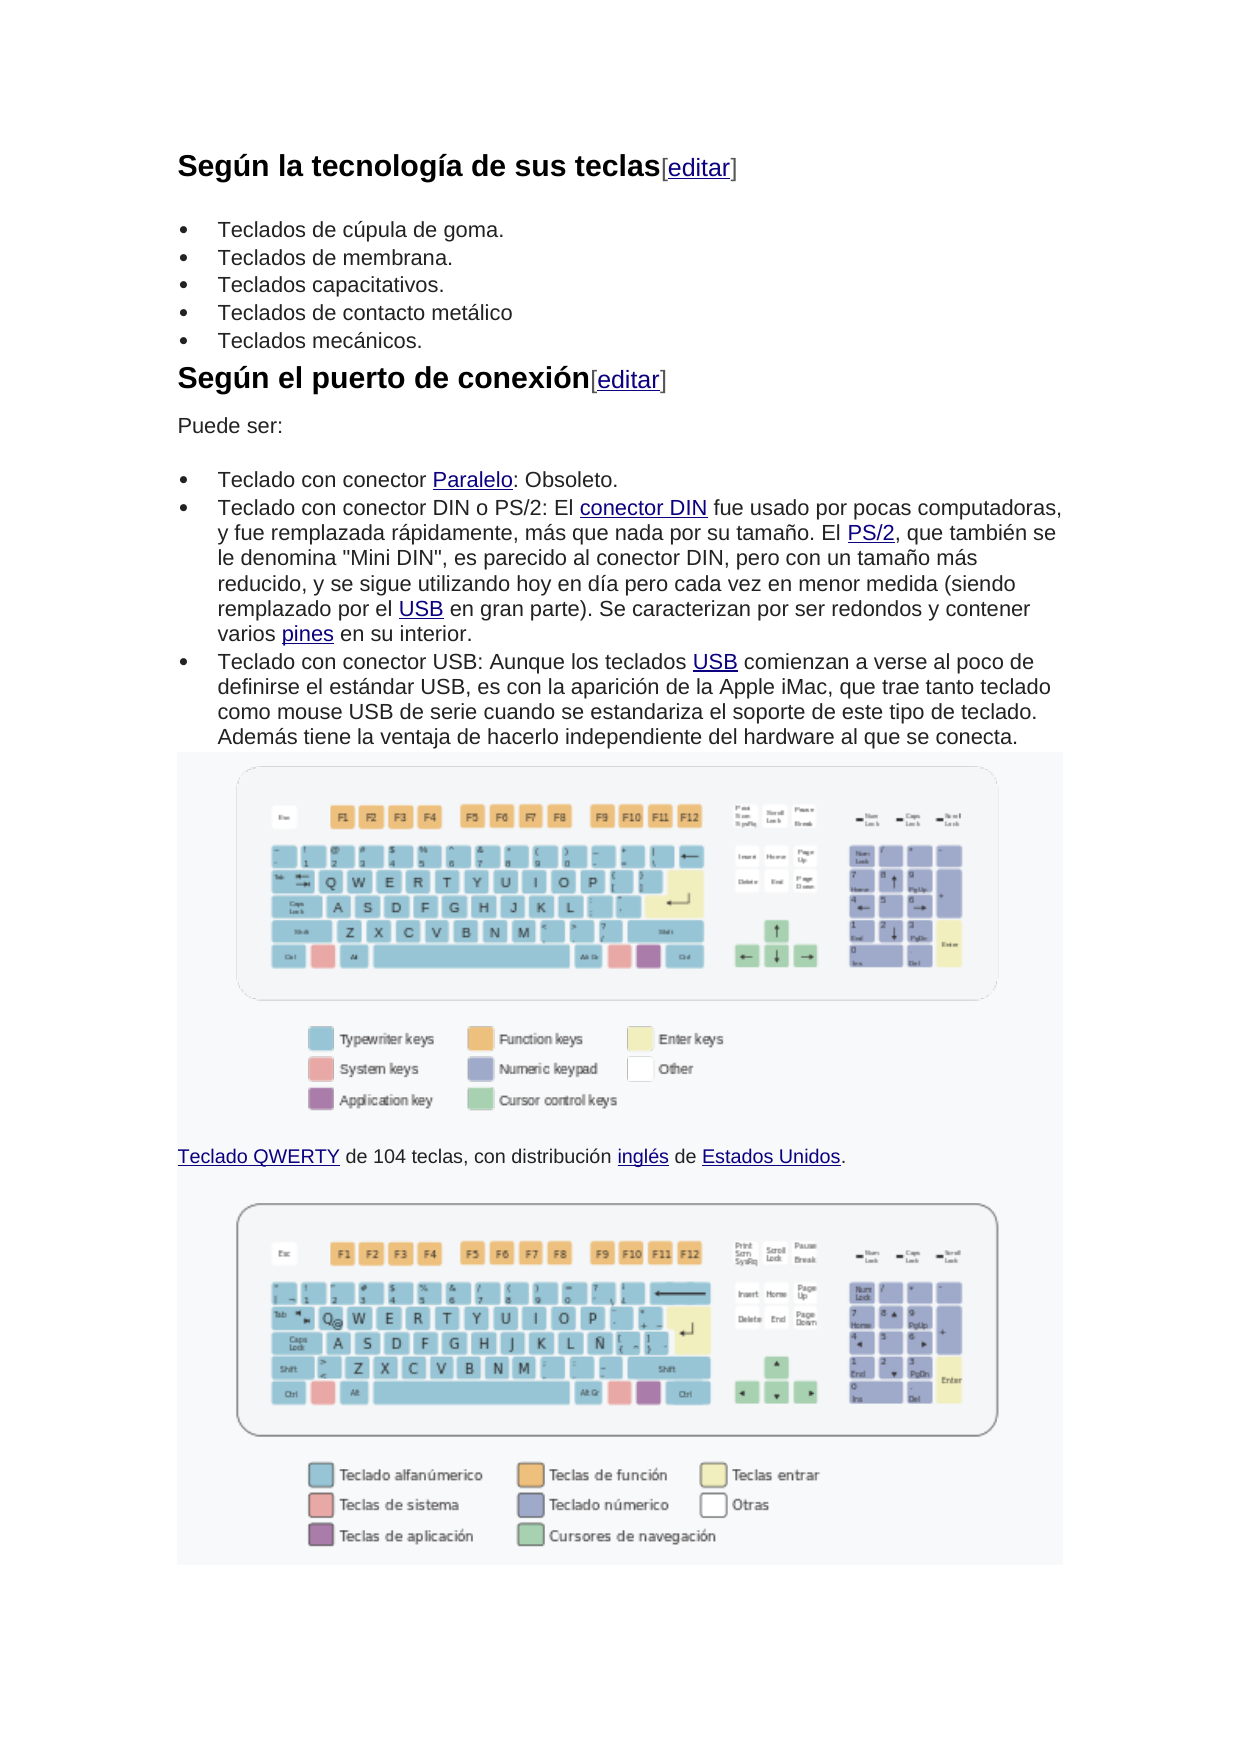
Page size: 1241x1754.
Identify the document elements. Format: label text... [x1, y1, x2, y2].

text Teclado QWERTY de 104 teclas, con distribución inglés de Estados Unidos. [177, 1132, 1063, 1167]
subtitle Según la tecnología de sus teclas[editar] [177, 148, 1063, 182]
list Teclado con conector Paralelo: Obsoleto. [180, 467, 1063, 492]
list Teclados mecánicos. [180, 328, 1063, 353]
picture [230, 752, 1011, 1129]
list Teclados de cúpula de goma. [180, 217, 1063, 242]
list Teclados de membrana. [180, 244, 1063, 270]
list Teclado con conector DIN o PS/2: El conector DIN fue usado por pocas computadoras, y fue remplazada rápidamente, más que nada por su tamaño. El PS/2, que también se le denomina "Mini DIN", es parecido al conector DIN, pero con un tamaño más reducido, y se sigue utilizando hoy en día pero cada vez en menor medida (siendo remplazado por el USB en gran parte). Se caracterizan por ser redondos y contener varios pines en su interior. [180, 495, 1063, 646]
list Teclados capacitativos. [180, 272, 1063, 297]
list Teclado con conector USB: Aunque los teclados USB comienzan a verse al poco de definirse el estándar USB, es con la aparición de la Apple iMac, que trae tanto teclado como mouse USB de serie cuando se estandariza el soporte de este tipo de teclado. Además tiene la ventaja de hacerlo independiente del hardware al que se conecta. [180, 649, 1063, 749]
list Teclados de contacto metálico [180, 300, 1063, 325]
text Puede ser: [177, 413, 1063, 438]
picture [230, 1188, 1011, 1565]
subtitle Según el puerto de conexión[editar] [177, 360, 1063, 395]
